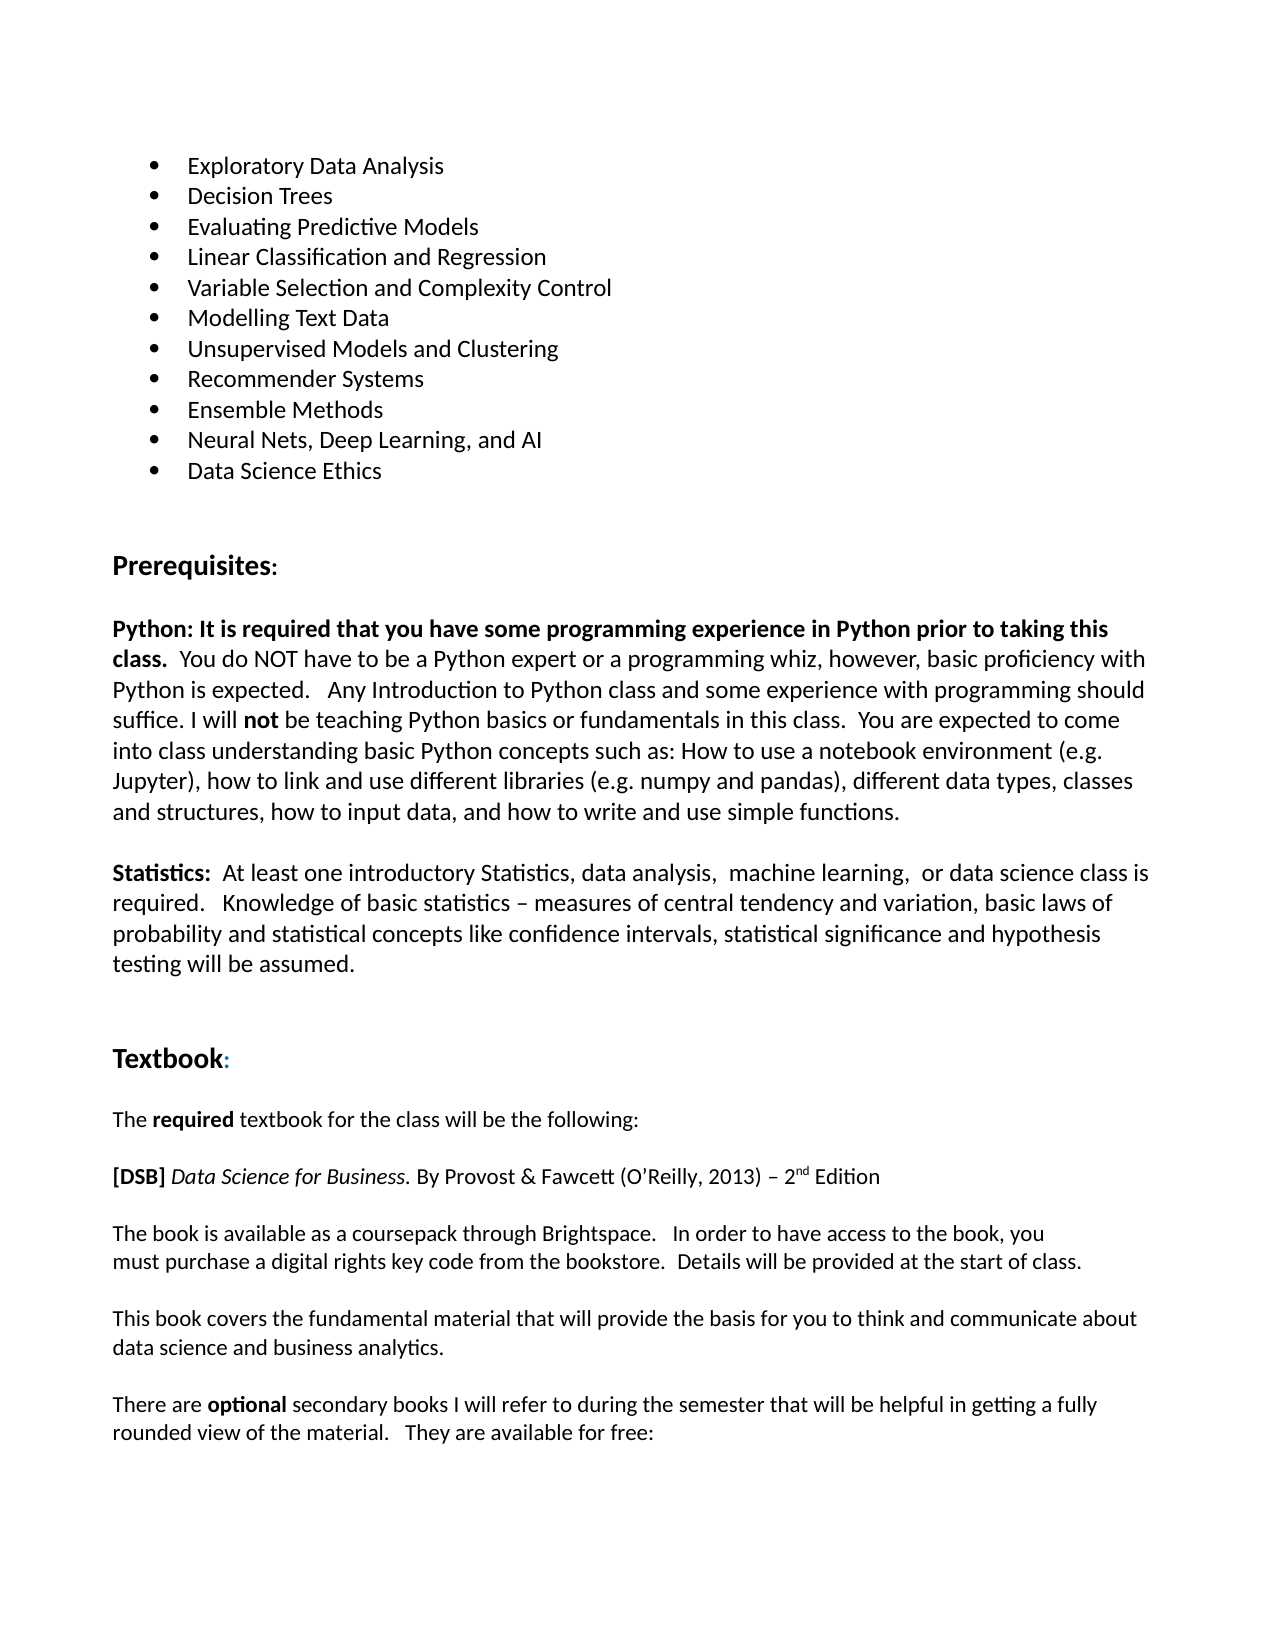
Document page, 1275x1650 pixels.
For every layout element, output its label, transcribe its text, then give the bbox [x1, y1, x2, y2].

list Recommender Systems [150, 364, 1162, 394]
list Unsupervised Models and Clustering [150, 333, 1162, 364]
text This book covers the fundamental material that will provide the basis for you to think and communicate about data science and business analytics. [112, 1304, 1162, 1361]
text [DSB] Data Science for Business. By Provost & Fawcett (O’Reilly, 2013) – 2nd Edition [112, 1162, 1162, 1190]
list Neural Nets, Deep Learning, and AI [150, 425, 1162, 455]
text Prerequisites: [112, 547, 1162, 582]
text Statistics: At least one introductory Statistics, data analysis, machine learning, or data science class is required. Knowledge of basic statistics – measures of central tendency and variation, basic laws of probability and statistical concepts like confidence intervals, statistical significance and hypothesis testing will be assumed. [112, 857, 1162, 979]
list Exploratory Data Analysis [150, 150, 1162, 181]
list Modelling Text Data [150, 303, 1162, 333]
list Evaluating Predictive Models [150, 211, 1162, 242]
list Variable Selection and Complexity Control [150, 272, 1162, 303]
text The required textbook for the class will be the following: [112, 1105, 1162, 1133]
list Decision Trees [150, 181, 1162, 211]
list Linear Classification and Regression [150, 242, 1162, 272]
list Ensemble Methods [150, 394, 1162, 425]
text Python: It is required that you have some programming experience in Python prior to taking this class. You do NOT have to be a Python expert or a programming whiz, however, basic proficiency with Python is expected. Any Introduction to Python class and some experience with programming should suffice. I will not be teaching Python basics or fundamentals in this class. You are expected to come into class understanding basic Python concepts such as: How to use a notebook environment (e.g. Jupyter), how to link and use different libraries (e.g. numpy and pandas), different data types, classes and structures, how to input data, and how to write and use simple functions. [112, 613, 1162, 827]
text The book is available as a coursepack through Brightspace. In order to have access to the book, you must purchase a digital rights key code from the bookstore. Details will be provided at the start of class. [112, 1219, 1162, 1275]
list Data Science Ethics [150, 455, 1162, 486]
text Textbook: [112, 1040, 1162, 1076]
text There are optional secondary books I will refer to during the semester that will be helpful in getting a fully rounded view of the material. They are available for free: [112, 1390, 1162, 1446]
